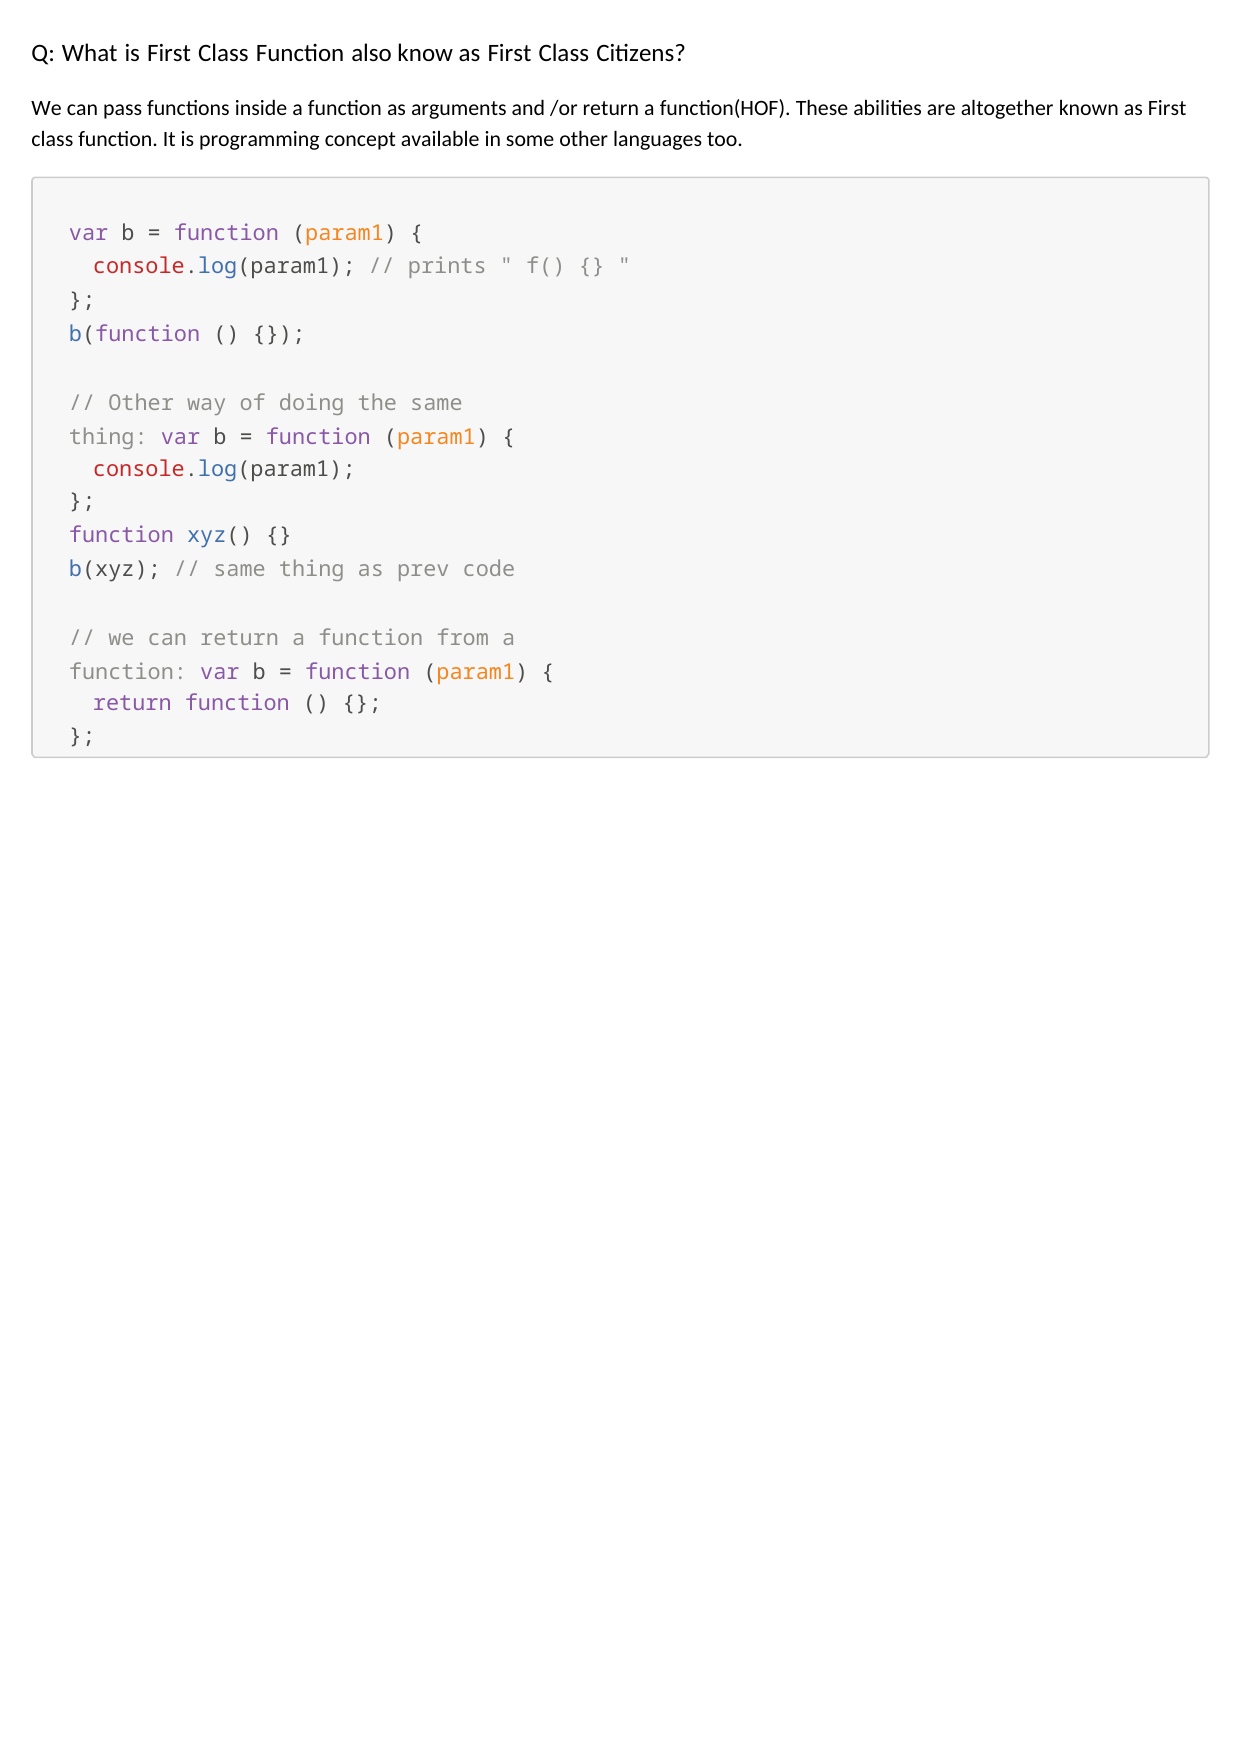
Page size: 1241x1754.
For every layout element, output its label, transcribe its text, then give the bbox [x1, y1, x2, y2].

text We can pass functions inside a function as arguments and /or return a function(HOF). These abilities are altogether known as First class function. It is programming concept available in some other languages too. [31, 94, 1205, 151]
text Q: What is First Class Function also know as First Class Citizens? [31, 37, 1221, 67]
